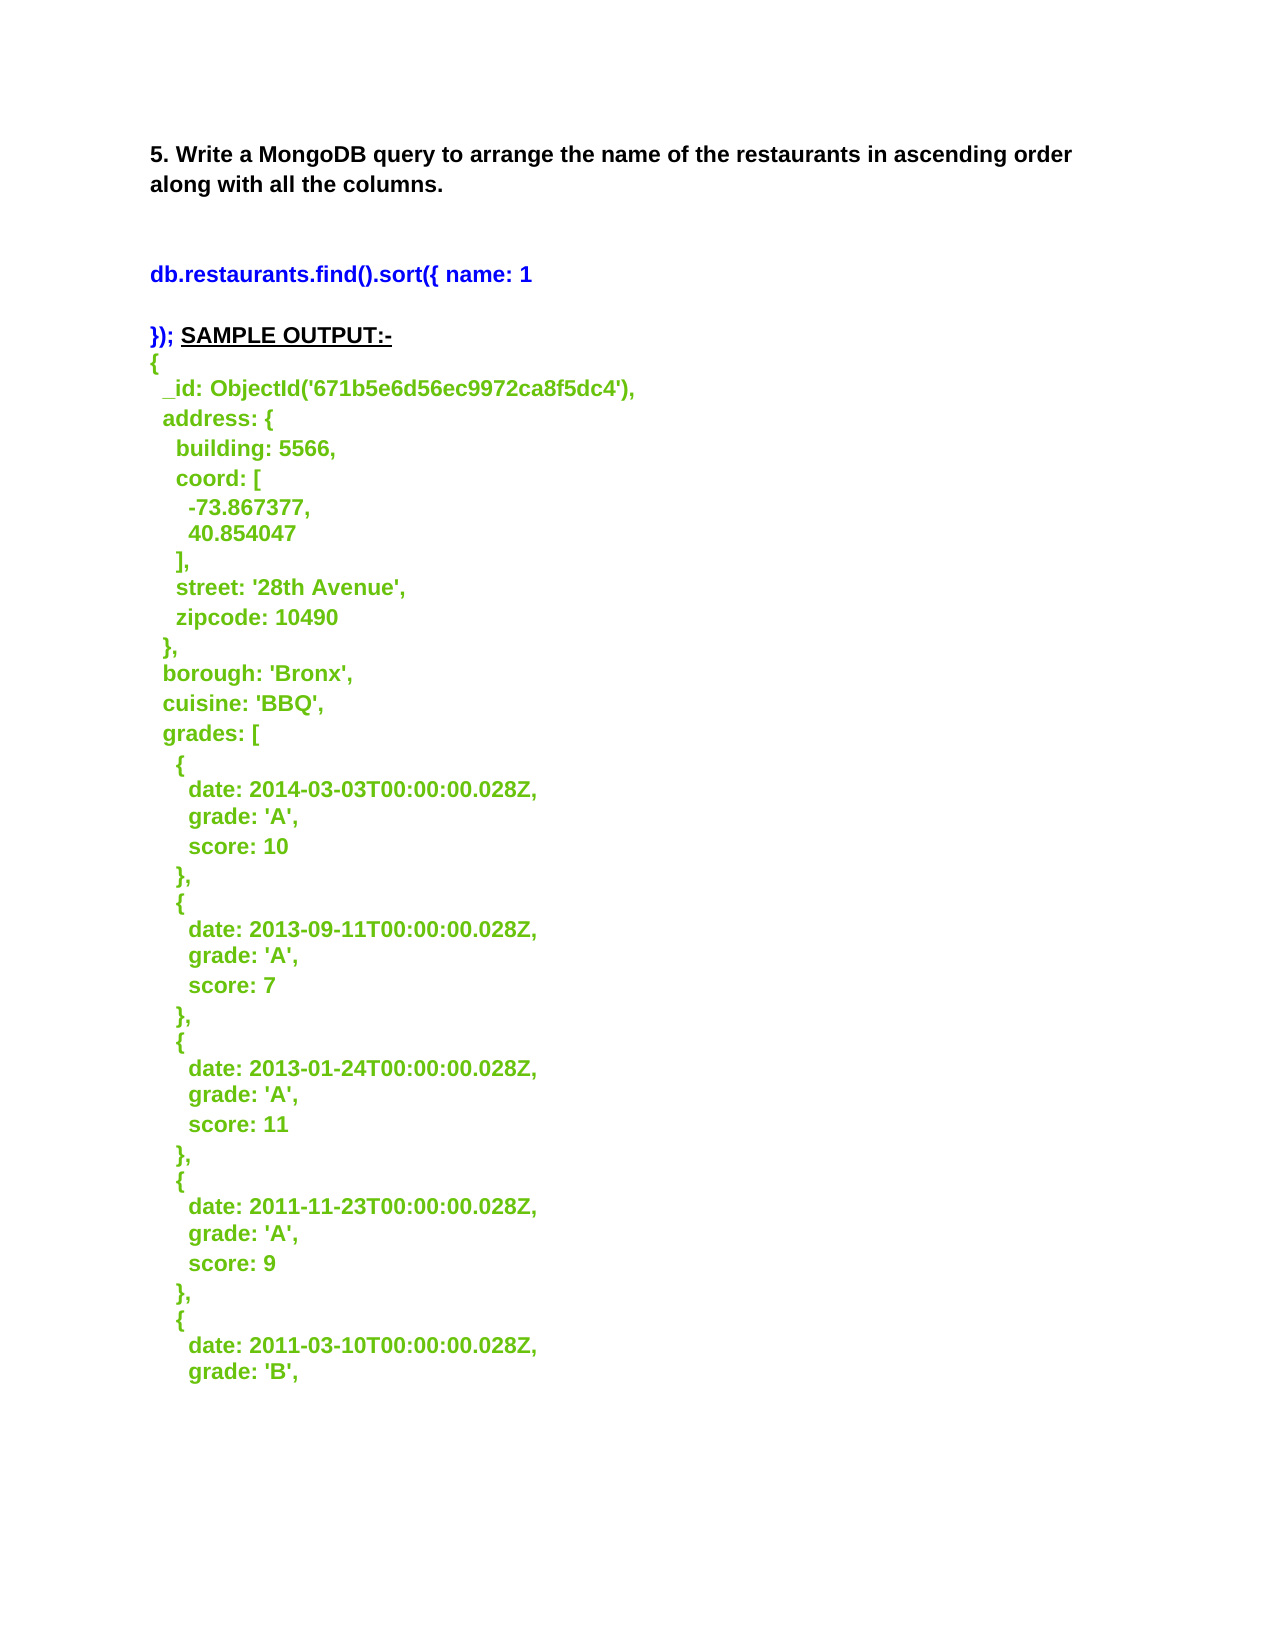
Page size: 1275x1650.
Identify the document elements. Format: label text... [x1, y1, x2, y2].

text { [176, 1028, 1225, 1054]
text }, [162, 634, 1225, 659]
text date: 2014-03-03T00:00:00.028Z, [188, 777, 1225, 803]
text grade: 'B', [188, 1359, 1225, 1385]
text borough: 'Bronx', cuisine: 'BBQ', grades: [ [162, 660, 355, 747]
text building: 5566, coord: [ [176, 435, 338, 491]
list Write a MongoDB query to arrange the name of the restaurants in ascending order along with all the columns. [150, 141, 1072, 198]
text db.restaurants.find().sort({ name: 1 }); SAMPLE OUTPUT:- [150, 227, 562, 348]
text date: 2011-11-23T00:00:00.028Z, [188, 1194, 1225, 1220]
text grade: 'A', score: 9 [188, 1220, 299, 1276]
text ], [176, 547, 1225, 573]
text 40.854047 [188, 521, 1225, 547]
text date: 2013-09-11T00:00:00.028Z, [188, 916, 1225, 942]
text _id: ObjectId('671b5e6d56ec9972ca8f5dc4'), address: { [162, 375, 646, 431]
text { [176, 751, 1225, 777]
text { [176, 889, 1225, 916]
text street: '28th Avenue', zipcode: 10490 [176, 573, 406, 630]
text }, [176, 1142, 1225, 1167]
text }, [176, 1002, 1225, 1028]
text grade: 'A', score: 10 [188, 803, 299, 859]
text grade: 'A', score: 11 [188, 1081, 299, 1138]
text { [176, 1167, 1225, 1194]
text date: 2011-03-10T00:00:00.028Z, [188, 1333, 1225, 1359]
text grade: 'A', score: 7 [188, 942, 299, 998]
text }, [176, 863, 1225, 889]
text { [176, 1306, 1225, 1333]
text -73.867377, [188, 494, 1225, 521]
text { [150, 348, 1225, 375]
text date: 2013-01-24T00:00:00.028Z, [188, 1054, 1225, 1081]
text }, [176, 1280, 1225, 1306]
